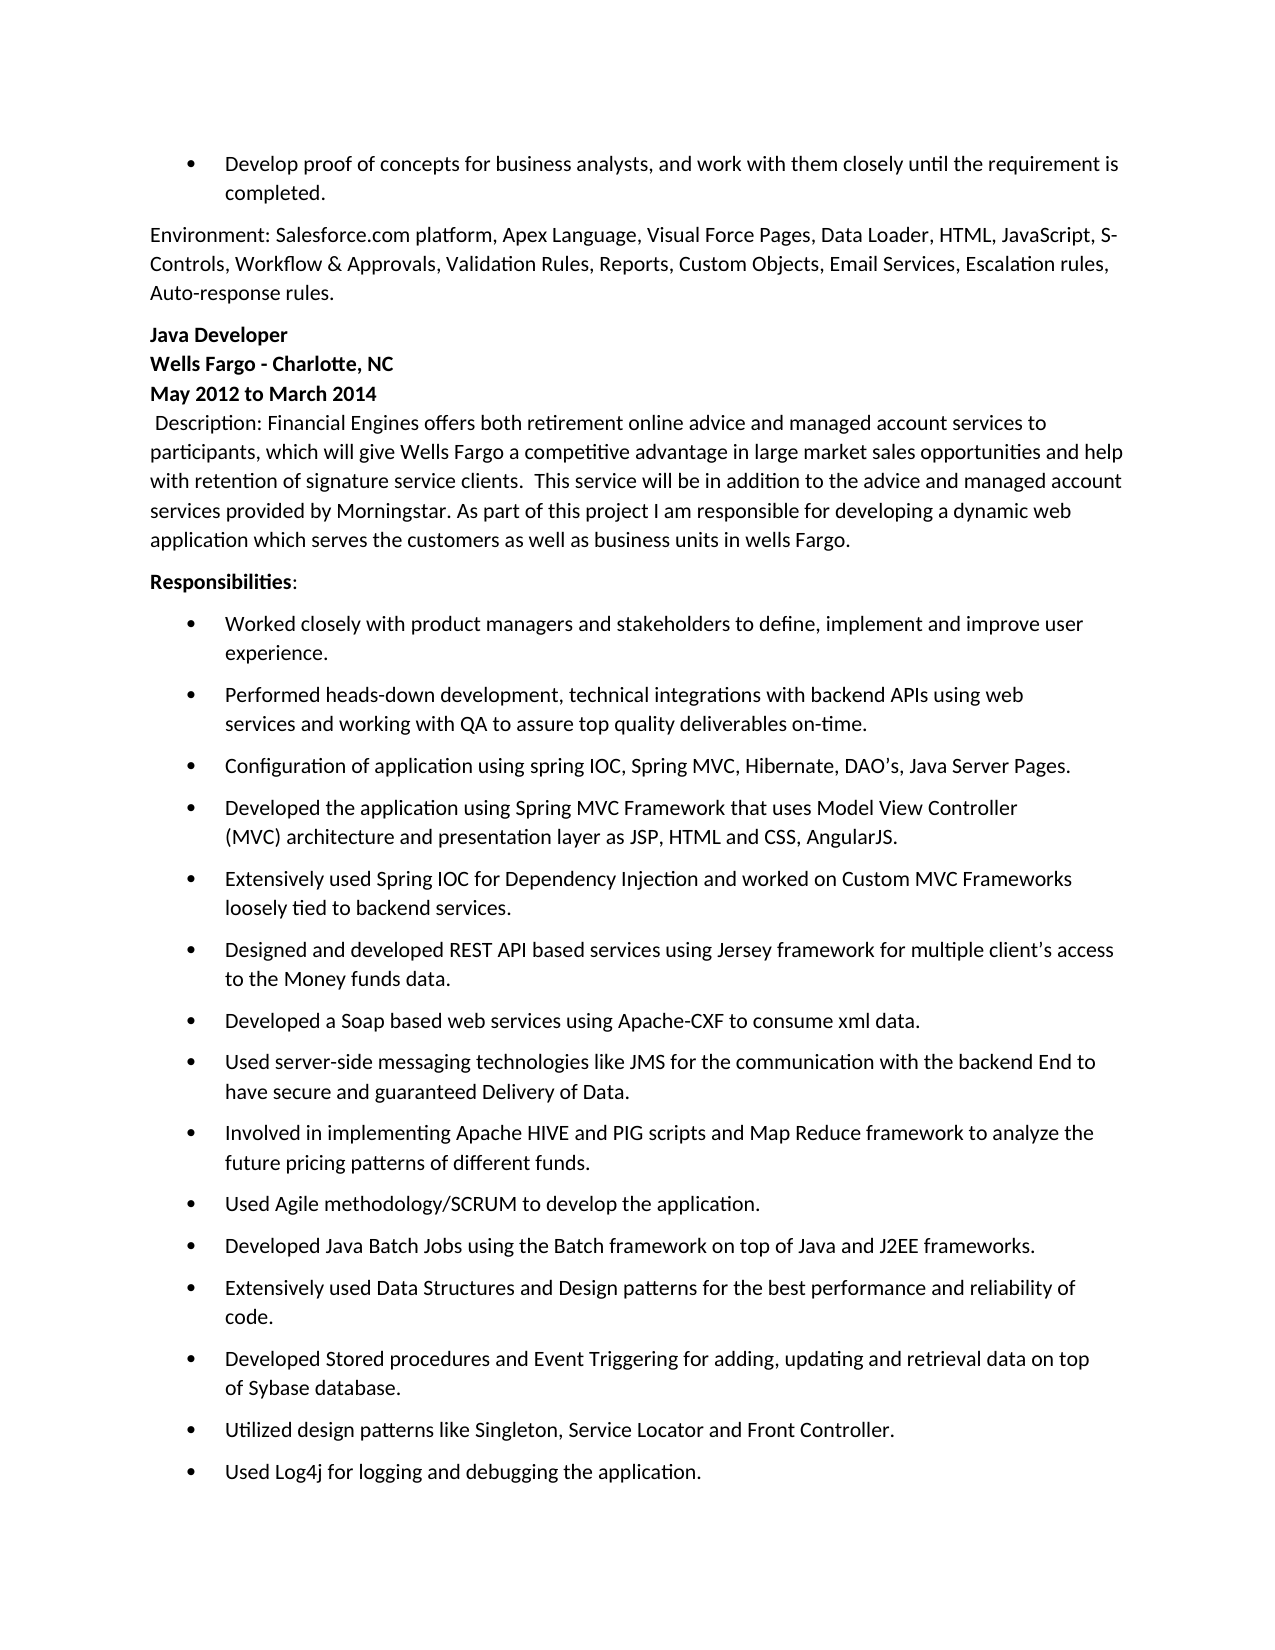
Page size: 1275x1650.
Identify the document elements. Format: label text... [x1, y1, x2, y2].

list Developed Java Batch Jobs using the Batch framework on top of Java and J2EE frameworks. [187, 1232, 1125, 1259]
list Developed a Soap based web services using Apache-CXF to consume xml data. [187, 1007, 1125, 1033]
text May 2012 to March 2014 [150, 380, 1125, 407]
text Responsibilities: [150, 568, 1125, 595]
list Configuration of application using spring IOC, Spring MVC, Hibernate, DAO’s, Java Server Pages. [187, 752, 1125, 778]
text Environment: Salesforce.com platform, Apex Language, Visual Force Pages, Data Loader, HTML, JavaScript, S-Controls, Workflow & Approvals, Validation Rules, Reports, Custom Objects, Email Services, Escalation rules, Auto-response rules. [150, 221, 1125, 306]
list Extensively used Spring IOC for Dependency Injection and worked on Custom MVC Frameworks loosely tied to backend services. [187, 865, 1125, 921]
text Wells Fargo - Charlotte, NC [150, 351, 1125, 377]
list Used server-side messaging technologies like JMS for the communication with the backend End to have secure and guaranteed Delivery of Data. [187, 1048, 1125, 1104]
list Utilized design patterns like Singleton, Service Locator and Front Controller. [187, 1416, 1125, 1443]
list Involved in implementing Apache HIVE and PIG scripts and Map Reduce framework to analyze the future pricing patterns of different funds. [187, 1119, 1125, 1176]
list Develop proof of concepts for business analysts, and work with them closely until the requirement is completed. [187, 150, 1125, 206]
list Used Agile methodology/SCRUM to develop the application. [187, 1191, 1125, 1217]
text Java Developer [150, 321, 1125, 348]
list Used Log4j for logging and debugging the application. [187, 1458, 1125, 1485]
list Performed heads-down development, technical integrations with backend APIs using web services and working with QA to assure top quality deliverables on-time. [187, 681, 1125, 737]
list Extensively used Data Structures and Design patterns for the best performance and reliability of code. [187, 1274, 1125, 1330]
list Worked closely with product managers and stakeholders to define, implement and improve user experience. [187, 610, 1125, 666]
text Description: Financial Engines offers both retirement online advice and managed account services to participants, which will give Wells Fargo a competitive advantage in large market sales opportunities and help with retention of signature service clients. This service will be in addition to the advice and managed account services provided by Morningstar. As part of this project I am responsible for developing a dynamic web application which serves the customers as well as business units in wells Fargo. [150, 409, 1125, 553]
list Developed Stored procedures and Event Triggering for adding, updating and retrieval data on top of Sybase database. [187, 1345, 1125, 1401]
list Designed and developed REST API based services using Jersey framework for multiple client’s access to the Money funds data. [187, 936, 1125, 992]
list Developed the application using Spring MVC Framework that uses Model View Controller (MVC) architecture and presentation layer as JSP, HTML and CSS, AngularJS. [187, 794, 1125, 849]
